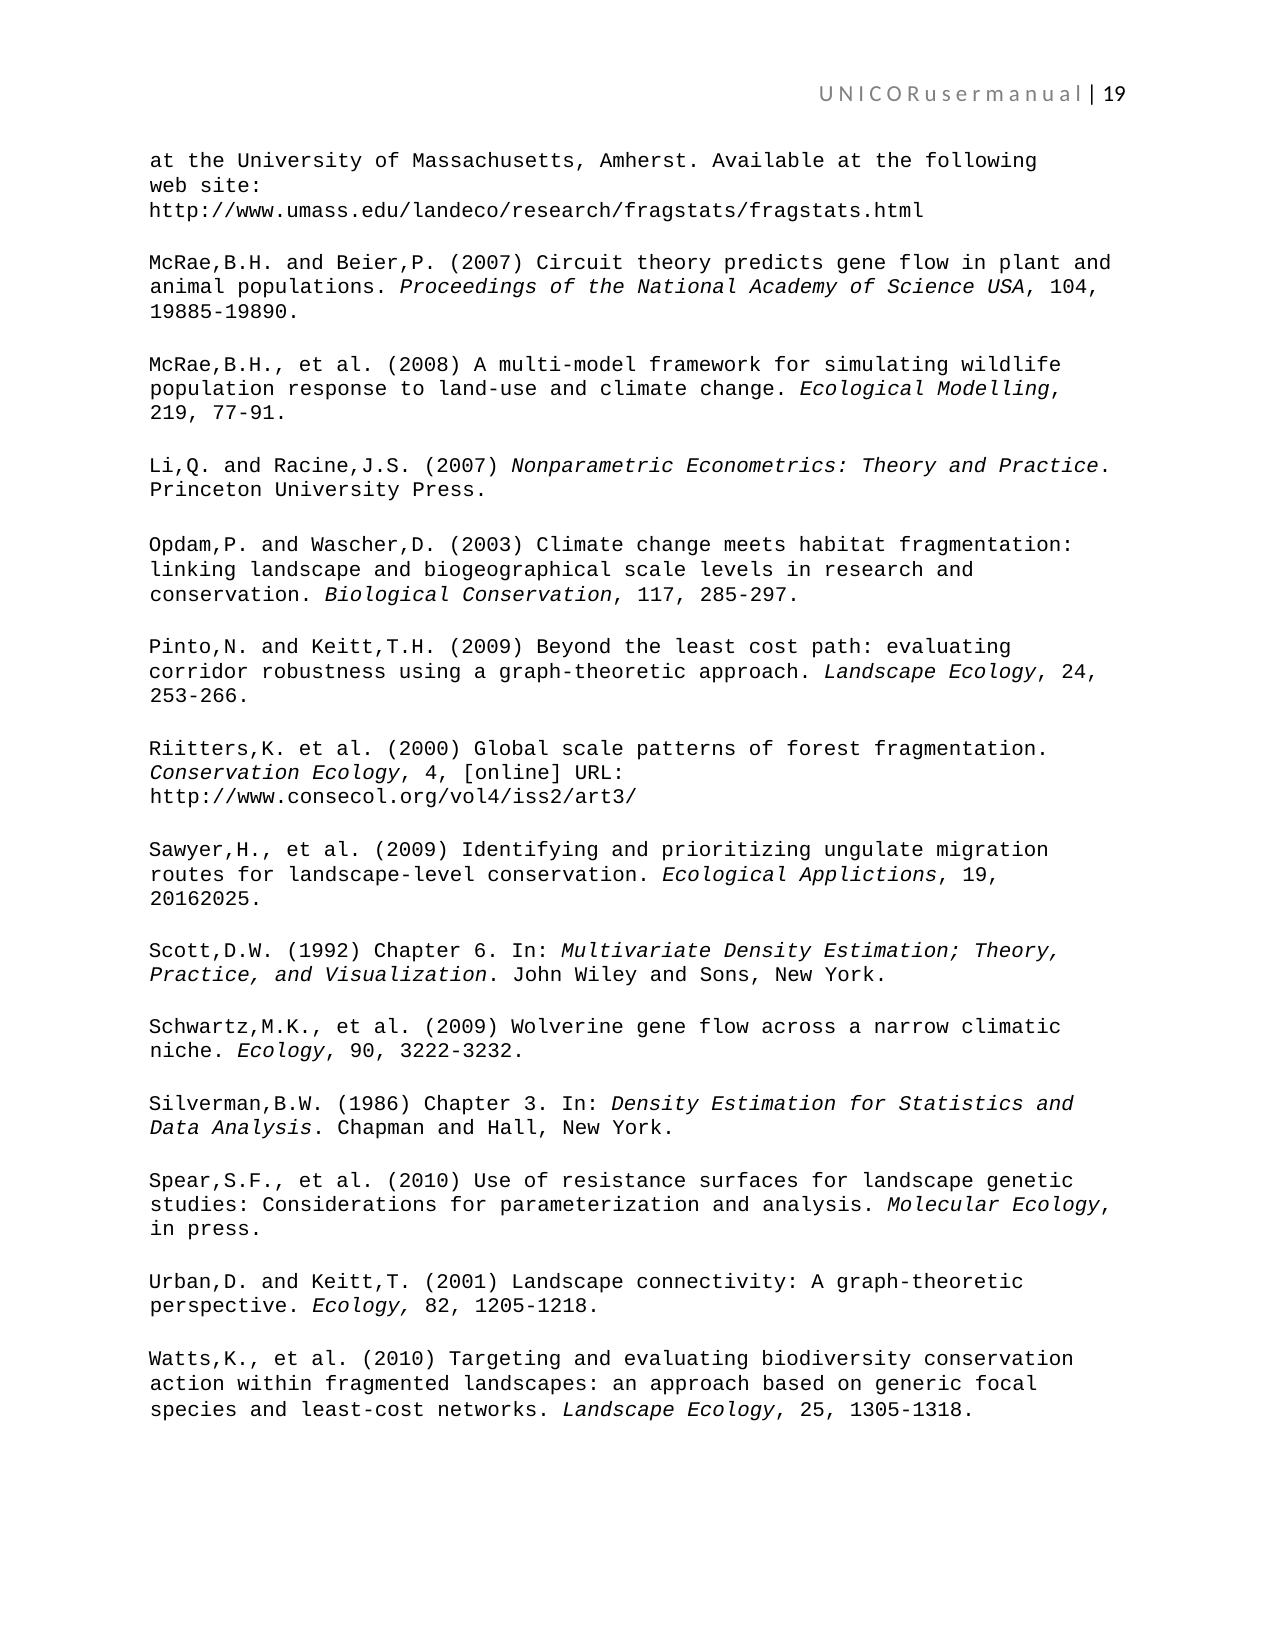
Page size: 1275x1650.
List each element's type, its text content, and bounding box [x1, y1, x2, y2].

text McRae,B.H., et al. (2008) A multi-model framework for simulating wildlife population response to land-use and climate change. Ecological Modelling, 219, 77-91. [148, 353, 1123, 426]
text corridor robustness using a graph-theoretic approach. Landscape Ecology, 24, 253-266. [148, 661, 1123, 709]
text Riitters,K. et al. (2000) Global scale patterns of forest fragmentation. Conservation Ecology, 4, [online] URL: http://www.consecol.org/vol4/iss2/art3/ [148, 738, 1123, 810]
text Pinto,N. and Keitt,T.H. (2009) Beyond the least cost path: evaluating [148, 636, 1123, 660]
text Opdam,P. and Wascher,D. (2003) Climate change meets habitat fragmentation: [148, 534, 1123, 558]
text Silverman,B.W. (1986) Chapter 3. In: Density Estimation for Statistics and Data Analysis. Chapman and Hall, New York. [148, 1093, 1123, 1141]
text McRae,B.H. and Beier,P. (2007) Circuit theory predicts gene flow in plant and animal populations. Proceedings of the National Academy of Science USA, 104, 19885-19890. [148, 252, 1123, 324]
text Li,Q. and Racine,J.S. (2007) Nonparametric Econometrics: Theory and Practice. Princeton University Press. [148, 455, 1123, 503]
text Schwartz,M.K., et al. (2009) Wolverine gene flow across a narrow climatic niche. Ecology, 90, 3222-3232. [148, 1016, 1123, 1064]
text Spear,S.F., et al. (2010) Use of resistance surfaces for landscape genetic studies: Considerations for parameterization and analysis. Molecular Ecology, in press. [148, 1170, 1123, 1242]
text Scott,D.W. (1992) Chapter 6. In: Multivariate Density Estimation; Theory, Practice, and Visualization. John Wiley and Sons, New York. [148, 941, 1123, 988]
text linking landscape and biogeographical scale levels in research and conservation. Biological Conservation, 117, 285-297. [148, 559, 1123, 607]
text Watts,K., et al. (2010) Targeting and evaluating biodiversity conservation action within fragmented landscapes: an approach based on generic focal species and least-cost networks. Landscape Ecology, 25, 1305-1318. [148, 1348, 1075, 1423]
text http://www.umass.edu/landeco/research/fragstats/fragstats.html [148, 199, 1123, 223]
text Urban,D. and Keitt,T. (2001) Landscape connectivity: A graph-theoretic perspective. Ecology, 82, 1205-1218. [148, 1271, 1123, 1319]
text Sawyer,H., et al. (2009) Identifying and prioritizing ungulate migration routes for landscape-level conservation. Ecological Applictions, 19, 20162025. [148, 839, 1123, 911]
